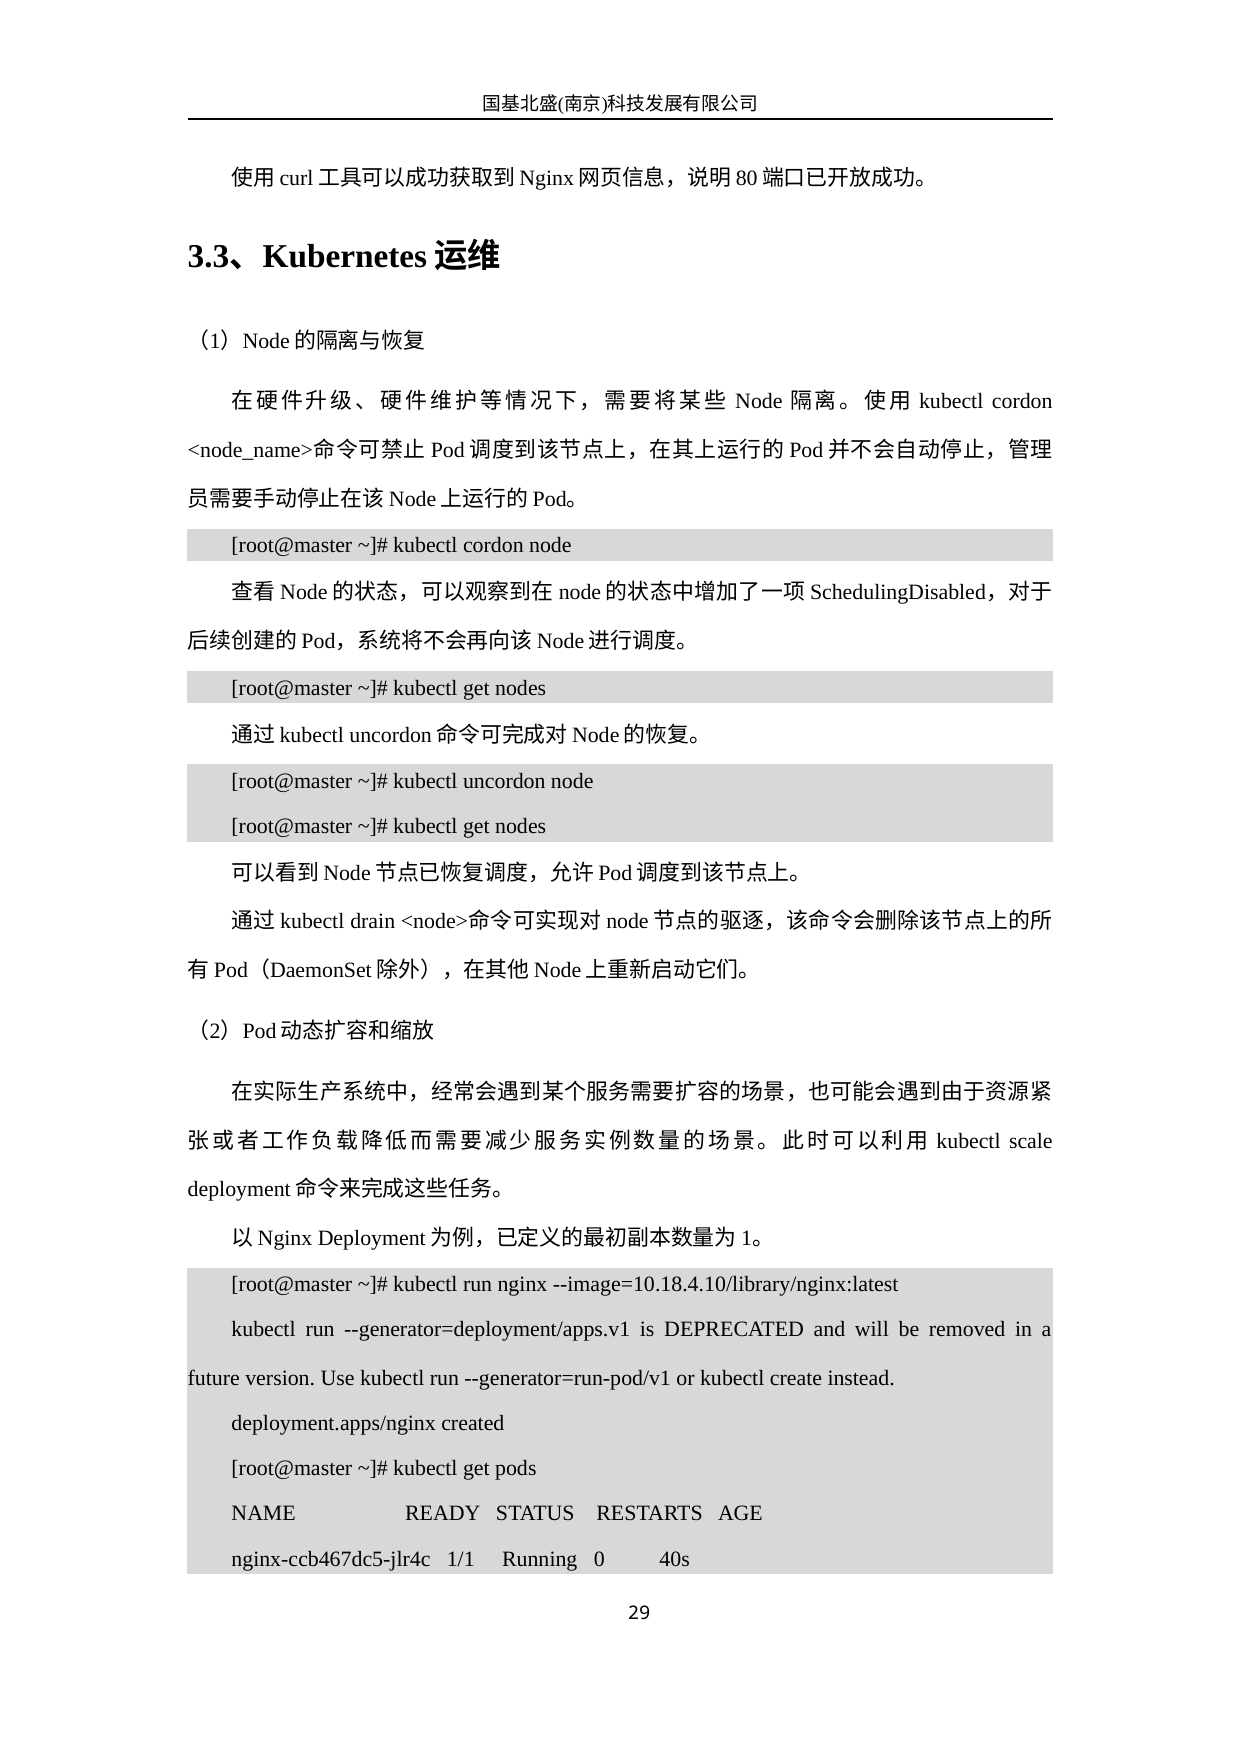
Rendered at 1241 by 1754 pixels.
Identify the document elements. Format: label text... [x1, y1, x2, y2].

text 以Nginx Deployment为例，已定义的最初副本数量为1。 [187, 1219, 1053, 1252]
text [root@master ~]# kubectl get nodes [187, 671, 1053, 703]
text 查看Node的状态，可以观察到在node的状态中增加了一项SchedulingDisabled，对于后续创建的Pod，系统将不会再向该Node进行调度。 [187, 574, 1053, 655]
text NAME READY STATUS RESTARTS AGE [187, 1497, 1053, 1529]
text kubectl run --generator=deployment/apps.v1 is DEPRECATED and will be removed in a future version. Use kubectl run --generator=run-pod/v1 or kubectl create instead. [187, 1313, 1053, 1394]
text [root@master ~]# kubectl get nodes [187, 809, 1053, 842]
text [root@master ~]# kubectl uncordon node [187, 764, 1053, 797]
text 在实际生产系统中，经常会遇到某个服务需要扩容的场景，也可能会遇到由于资源紧张或者工作负载降低而需要减少服务实例数量的场景。此时可以利用kubectl scale deployment命令来完成这些任务。 [187, 1073, 1053, 1203]
subtitle （2）Pod动态扩容和缩放 [187, 1013, 1053, 1045]
text [root@master ~]# kubectl cordon node [187, 529, 1053, 561]
text 通过kubectl drain <node>命令可实现对node节点的驱逐，该命令会删除该节点上的所有Pod（DaemonSet除外），在其他Node上重新启动它们。 [187, 903, 1053, 984]
subtitle 3.3、Kubernetes运维 [187, 221, 1053, 286]
text nginx-ccb467dc5-jlr4c 1/1 Running 0 40s [187, 1542, 1053, 1574]
text deployment.apps/nginx created [187, 1407, 1053, 1439]
text [root@master ~]# kubectl get pods [187, 1452, 1053, 1484]
text 在硬件升级、硬件维护等情况下，需要将某些Node隔离。使用kubectl cordon <node_name>命令可禁止Pod调度到该节点上，在其上运行的Pod并不会自动停止，管理员需要手动停止在该Node上运行的Pod。 [187, 383, 1053, 513]
text 使用curl工具可以成功获取到Nginx网页信息，说明80端口已开放成功。 [187, 160, 1053, 192]
text [root@master ~]# kubectl run nginx --image=10.18.4.10/library/nginx:latest [187, 1268, 1053, 1300]
subtitle （1）Node的隔离与恢复 [187, 322, 1053, 355]
text 通过kubectl uncordon命令可完成对Node的恢复。 [187, 716, 1053, 749]
text 可以看到Node节点已恢复调度，允许Pod调度到该节点上。 [187, 855, 1053, 887]
